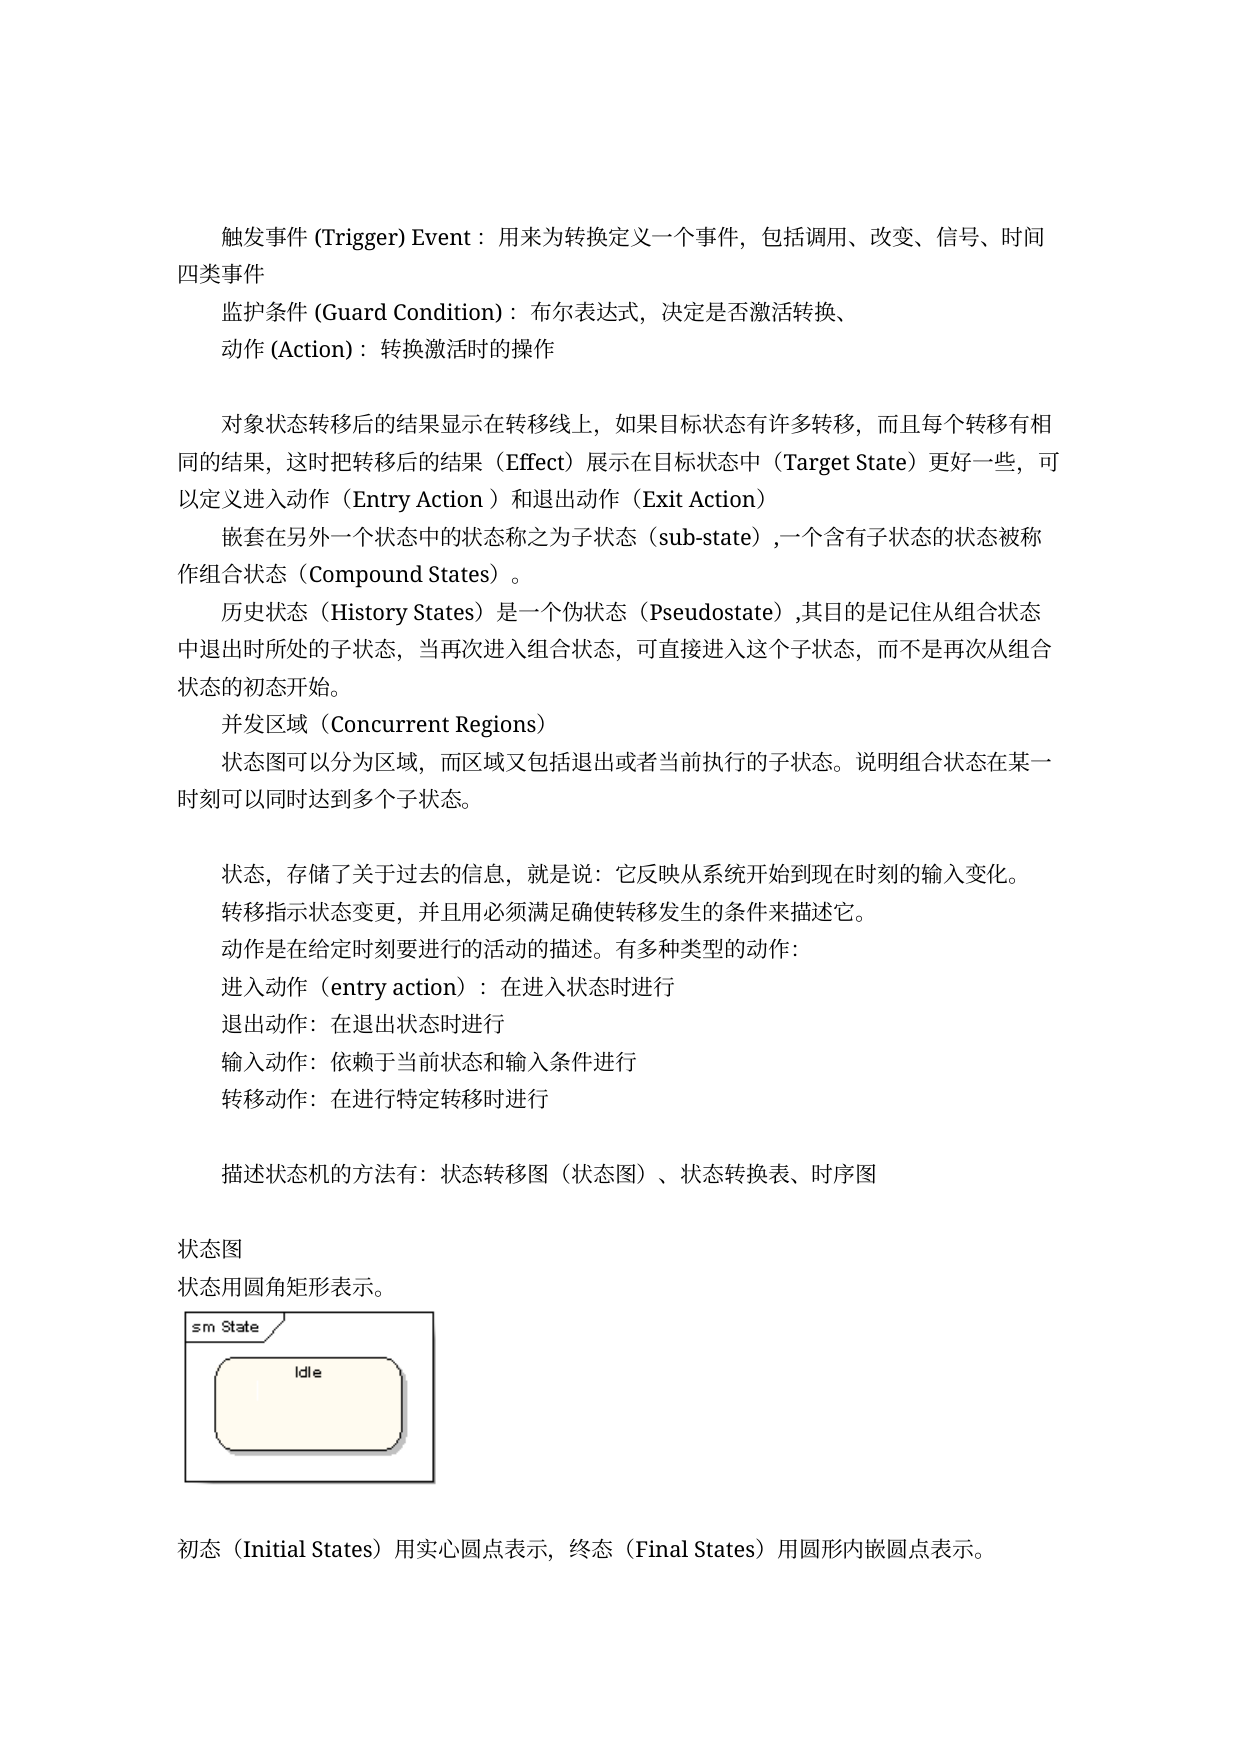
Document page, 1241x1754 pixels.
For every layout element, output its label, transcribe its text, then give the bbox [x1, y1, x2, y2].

text 转移指示状态变更，并且用必须满足确使转移发生的条件来描述它。 [177, 892, 1063, 929]
text 状态，存储了关于过去的信息，就是说：它反映从系统开始到现在时刻的输入变化。 [177, 854, 1063, 892]
text 嵌套在另外一个状态中的状态称之为子状态（sub-state）,一个含有子状态的状态被称作组合状态（Compound States）。 [177, 517, 1063, 592]
text 状态用圆角矩形表示。 [177, 1267, 1063, 1304]
text 并发区域（Concurrent Regions） [177, 704, 1063, 742]
text 进入动作（entry action）：在进入状态时进行 [177, 967, 1063, 1004]
text 状态图 [177, 1229, 1063, 1267]
text 转移动作：在进行特定转移时进行 [177, 1079, 1063, 1117]
text 初态（Initial States）用实心圆点表示，终态（Final States）用圆形内嵌圆点表示。 [177, 1529, 1063, 1567]
picture [177, 1304, 438, 1489]
text 动作是在给定时刻要进行的活动的描述。有多种类型的动作： [177, 929, 1063, 967]
text 输入动作：依赖于当前状态和输入条件进行 [177, 1042, 1063, 1079]
text 状态图可以分为区域，而区域又包括退出或者当前执行的子状态。说明组合状态在某一时刻可以同时达到多个子状态。 [177, 742, 1063, 817]
text 触发事件 (Trigger) Event ：用来为转换定义一个事件，包括调用、改变、信号、时间四类事件 [177, 217, 1063, 292]
text 动作 (Action) ：转换激活时的操作 [177, 329, 1063, 367]
text 退出动作：在退出状态时进行 [177, 1004, 1063, 1042]
text 描述状态机的方法有：状态转移图（状态图）、状态转换表、时序图 [177, 1154, 1063, 1192]
text 历史状态（History States）是一个伪状态（Pseudostate）,其目的是记住从组合状态中退出时所处的子状态，当再次进入组合状态，可直接进入这个子状态，而不是再次从组合状态的初态开始。 [177, 592, 1063, 704]
text 对象状态转移后的结果显示在转移线上，如果目标状态有许多转移，而且每个转移有相同的结果，这时把转移后的结果（Effect）展示在目标状态中（Target State）更好一些，可以定义进入动作（Entry Action ）和退出动作（Exit Action） [177, 404, 1063, 517]
text 监护条件 (Guard Condition) ：布尔表达式，决定是否激活转换、 [177, 292, 1063, 329]
